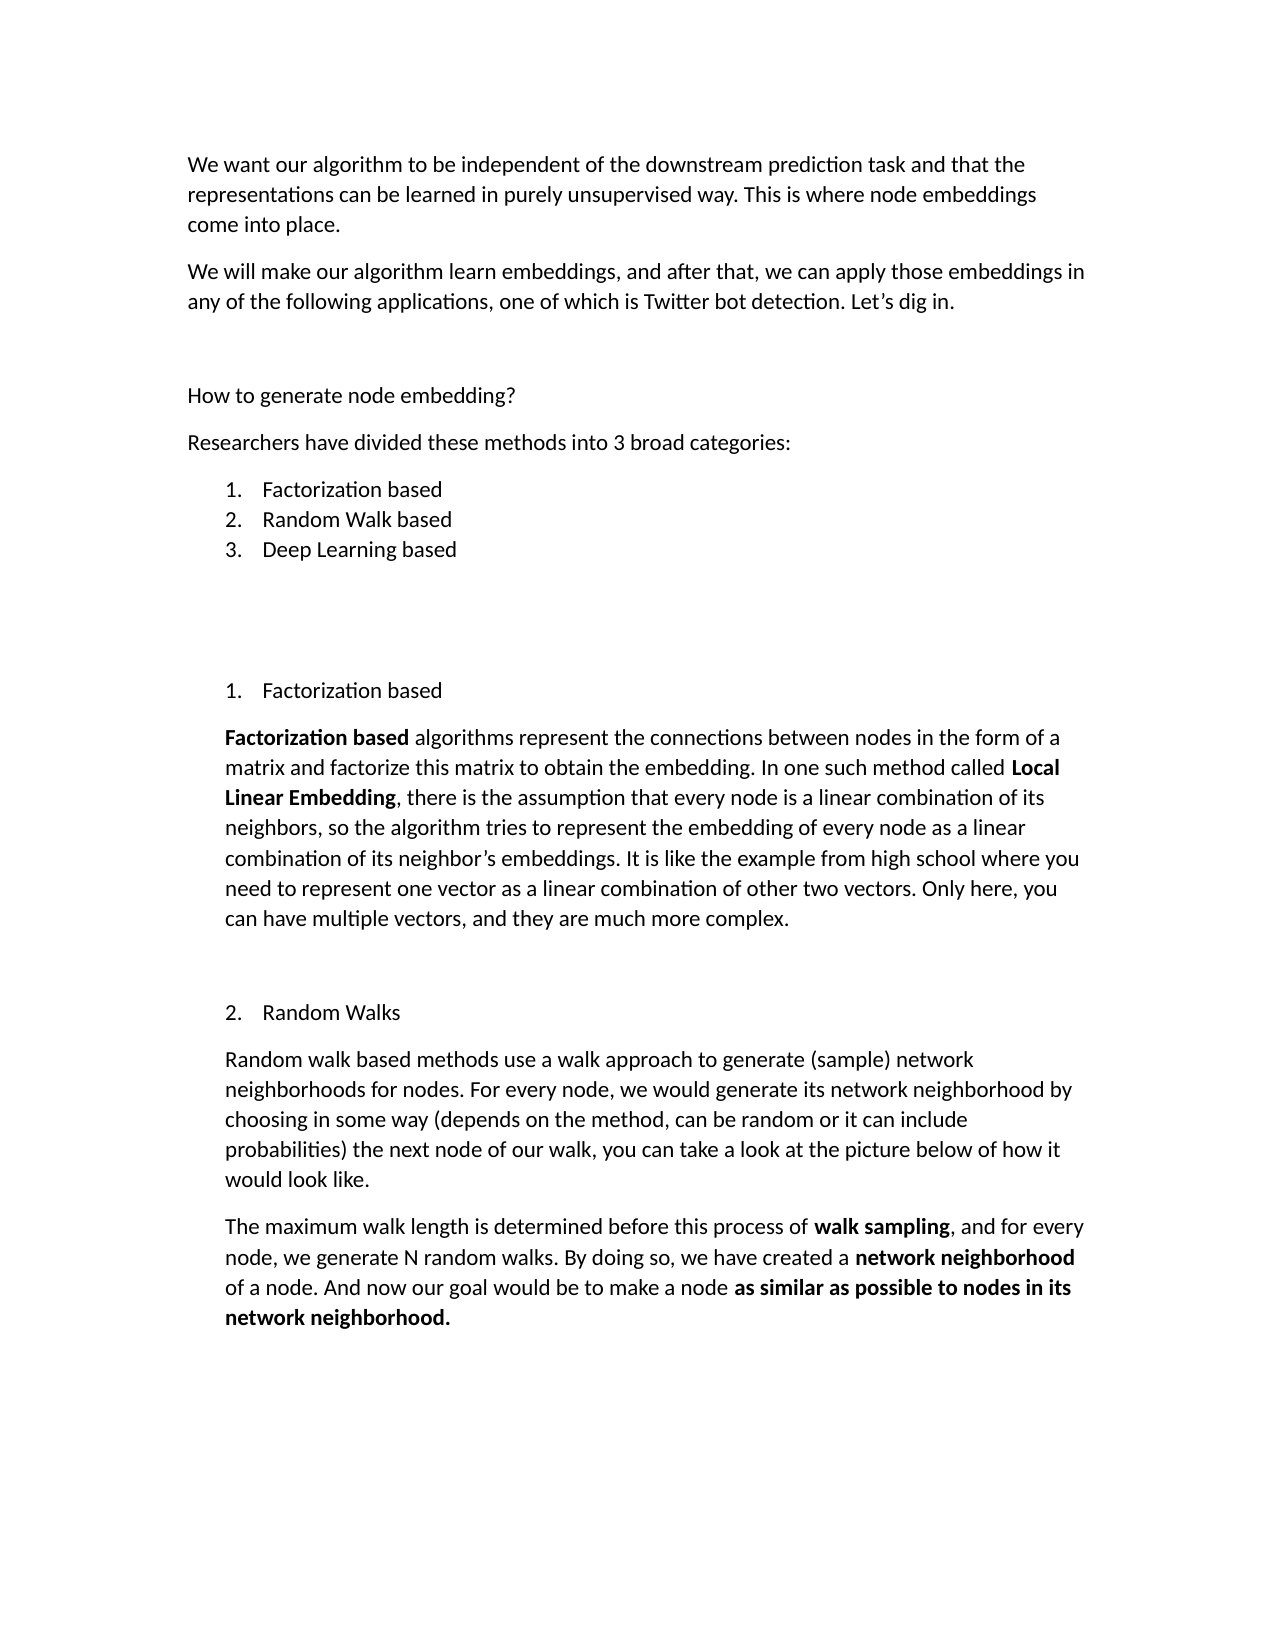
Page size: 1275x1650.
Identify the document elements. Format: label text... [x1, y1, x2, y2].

list Deep Learning based [225, 535, 1087, 563]
list Factorization based [225, 676, 1087, 704]
list Random Walk based [225, 505, 1087, 533]
text The maximum walk length is determined before this process of walk sampling, and for every node, we generate N random walks. By doing so, we have created a network neighborhood of a node. And now our goal would be to make a node as similar as possible to nodes in its network neighborhood. [225, 1212, 1087, 1331]
text Factorization based algorithms represent the connections between nodes in the form of a matrix and factorize this matrix to obtain the embedding. In one such method called Local Linear Embedding, there is the assumption that every node is a linear combination of its neighbors, so the algorithm tries to represent the embedding of every node as a linear combination of its neighbor’s embeddings. It is like the example from high school where you need to represent one vector as a linear combination of other two vectors. Only here, you can have multiple vectors, and they are much more complex. [225, 723, 1087, 932]
list Factorization based [225, 475, 1087, 503]
text How to generate node embedding? [187, 381, 1087, 409]
text Random walk based methods use a walk approach to generate (sample) network neighborhoods for nodes. For every node, we would generate its network neighborhood by choosing in some way (depends on the method, can be random or it can include probabilities) the next node of our walk, you can take a look at the picture below of how it would look like. [225, 1045, 1087, 1194]
list Random Walks [225, 998, 1087, 1026]
text We will make our algorithm learn embeddings, and after that, we can apply those embeddings in any of the following applications, one of which is Twitter bot detection. Let’s dig in. [187, 257, 1087, 316]
text We want our algorithm to be independent of the downstream prediction task and that the representations can be learned in purely unsupervised way. This is where node embeddings come into place. [187, 150, 1087, 238]
text Researchers have divided these methods into 3 broad categories: [187, 428, 1087, 456]
